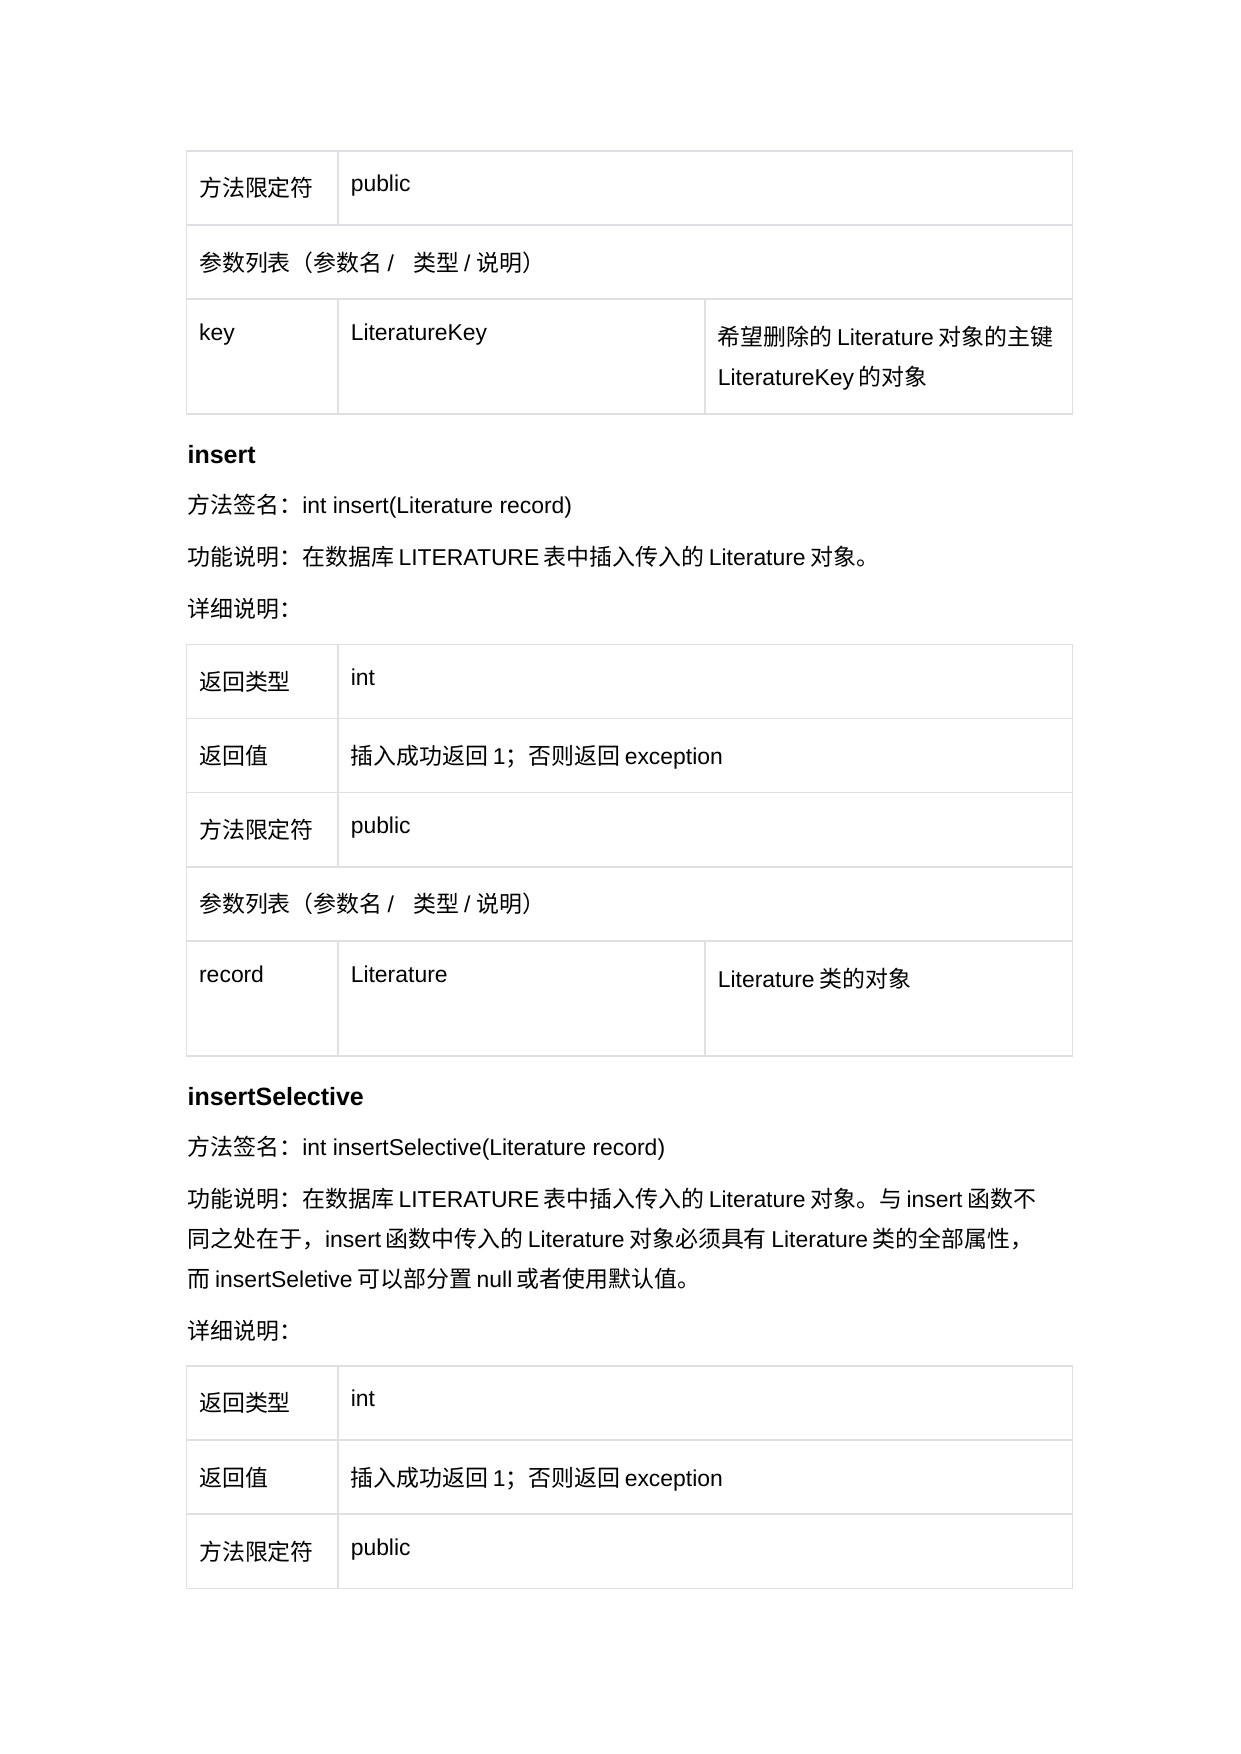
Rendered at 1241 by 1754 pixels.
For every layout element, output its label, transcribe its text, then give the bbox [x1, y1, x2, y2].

table_cell 方法限定符 [187, 793, 337, 866]
table_cell 希望删除的Literature对象的主键LiteratureKey的对象 [706, 300, 1072, 413]
table_cell 返回值 [187, 1441, 337, 1513]
table_cell record [187, 942, 337, 1055]
table_header int [339, 1367, 1072, 1439]
table_cell 参数列表（参数名 / 类型 / 说明） [187, 226, 1072, 298]
table_cell LiteratureKey [339, 300, 704, 413]
table_header 返回类型 [187, 1367, 337, 1439]
table_header 返回类型 [187, 645, 337, 718]
table_cell key [187, 300, 337, 413]
table_cell 插入成功返回1；否则返回exception [339, 719, 1072, 792]
text 方法签名：int insertSelective(Literature record) [187, 1128, 1053, 1162]
text 方法签名：int insert(Literature record) [187, 487, 1053, 520]
table_cell Literature类的对象 [706, 942, 1072, 1055]
table_cell 方法限定符 [187, 152, 337, 224]
table_header int [339, 645, 1072, 718]
text 功能说明：在数据库LITERATURE表中插入传入的Literature对象。与insert函数不同之处在于，insert函数中传入的Literature对象必须具有Literature类的全部属性，而insertSeletive可以部分置null或者使用默认值。 [187, 1181, 1053, 1294]
table_cell Literature [339, 942, 704, 1055]
text 功能说明：在数据库LITERATURE表中插入传入的Literature对象。 [187, 539, 1053, 572]
text insertSelective [187, 1082, 1053, 1110]
text insert [187, 440, 1053, 468]
table_cell 方法限定符 [187, 1515, 337, 1587]
text 详细说明： [187, 1313, 1053, 1346]
table_cell 参数列表（参数名 / 类型 / 说明） [187, 868, 1072, 940]
text 详细说明： [187, 591, 1053, 624]
table_cell public [339, 793, 1072, 866]
table_cell public [339, 152, 1072, 224]
table_cell 返回值 [187, 719, 337, 792]
table_cell 插入成功返回1；否则返回exception [339, 1441, 1072, 1513]
table_cell public [339, 1515, 1072, 1587]
